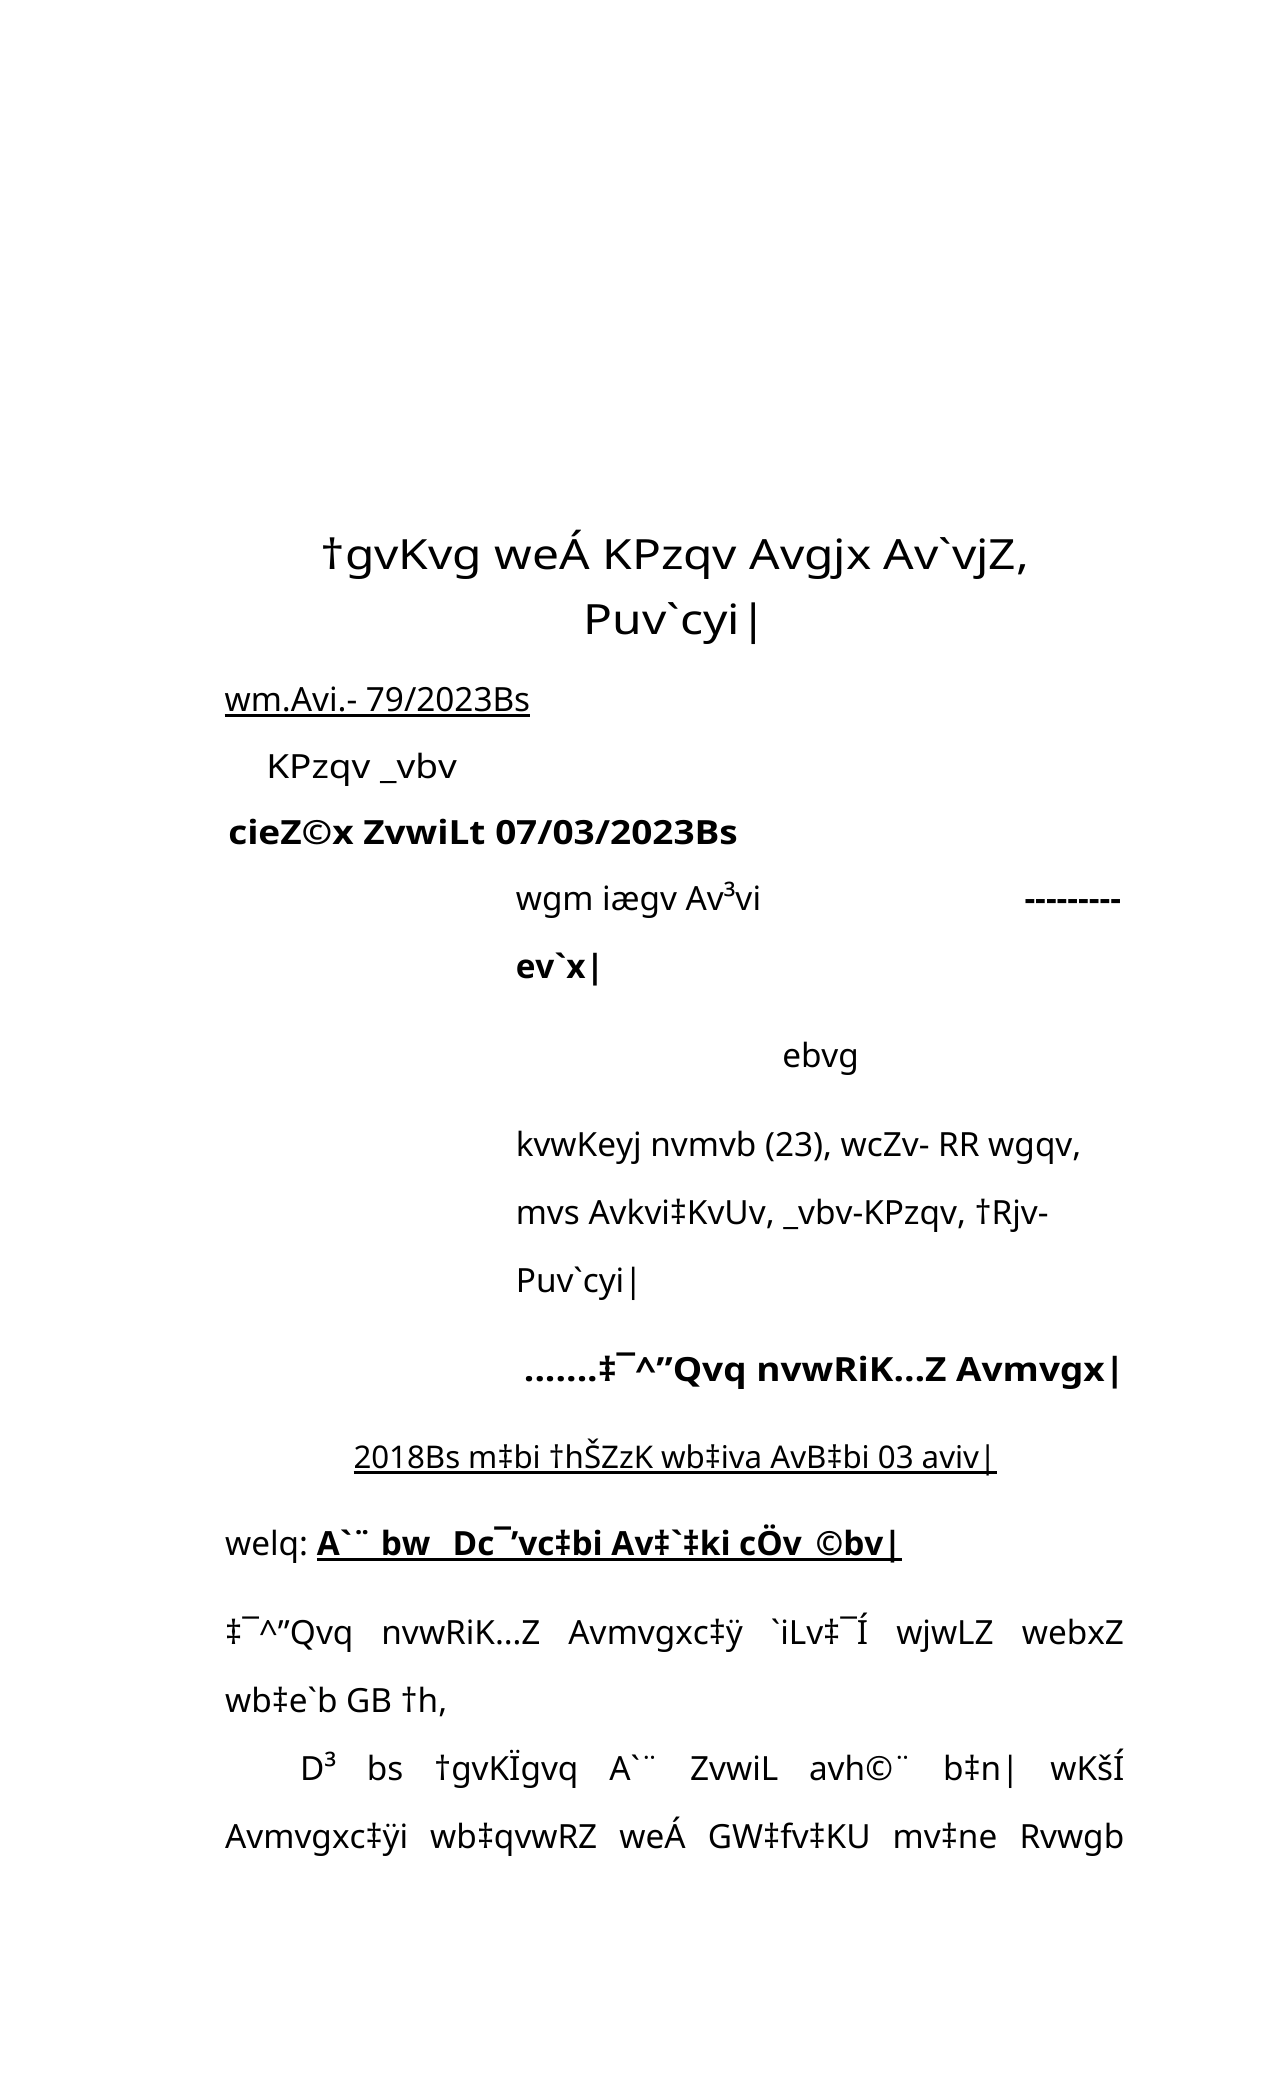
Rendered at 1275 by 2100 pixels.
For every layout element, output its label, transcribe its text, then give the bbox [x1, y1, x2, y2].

text †gvKvg weÁ KPzqv Avgjx Av`vjZ, Puv`cyi| [225, 525, 1125, 647]
text 2018Bs m‡bi †hŠZzK wb‡iva AvB‡bi 03 aviv| [225, 1435, 1125, 1478]
text wgm iægv Av³vi ---------ev`x| [516, 875, 1125, 988]
text KPzqv _vbv [103, 742, 1125, 788]
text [225, 1745, 1125, 1859]
text ‡¯^”Qvq nvwRiK…Z Avmvgxc‡ÿ `iLv‡¯Í wjwLZ webxZ wb‡e`b GB †h, [225, 1609, 1125, 1722]
text cieZ©x ZvwiLt 07/03/2023Bs [103, 809, 1125, 854]
text kvwKeyj nvmvb (23), wcZv- RR wgqv, mvs Avkvi‡KvUv, _vbv-KPzqv, †Rjv- Puv`cyi| [516, 1121, 1125, 1303]
text .......‡¯^”Qvq nvwRiK…Z Avmvgx| [516, 1346, 1125, 1392]
text welq: A`¨ bw_ Dc¯’vc‡bi Av‡`‡ki cÖv_©bv| [225, 1520, 1125, 1565]
text wm.Avi.- 79/2023Bs [103, 676, 1125, 722]
text ebvg [516, 1032, 1125, 1077]
